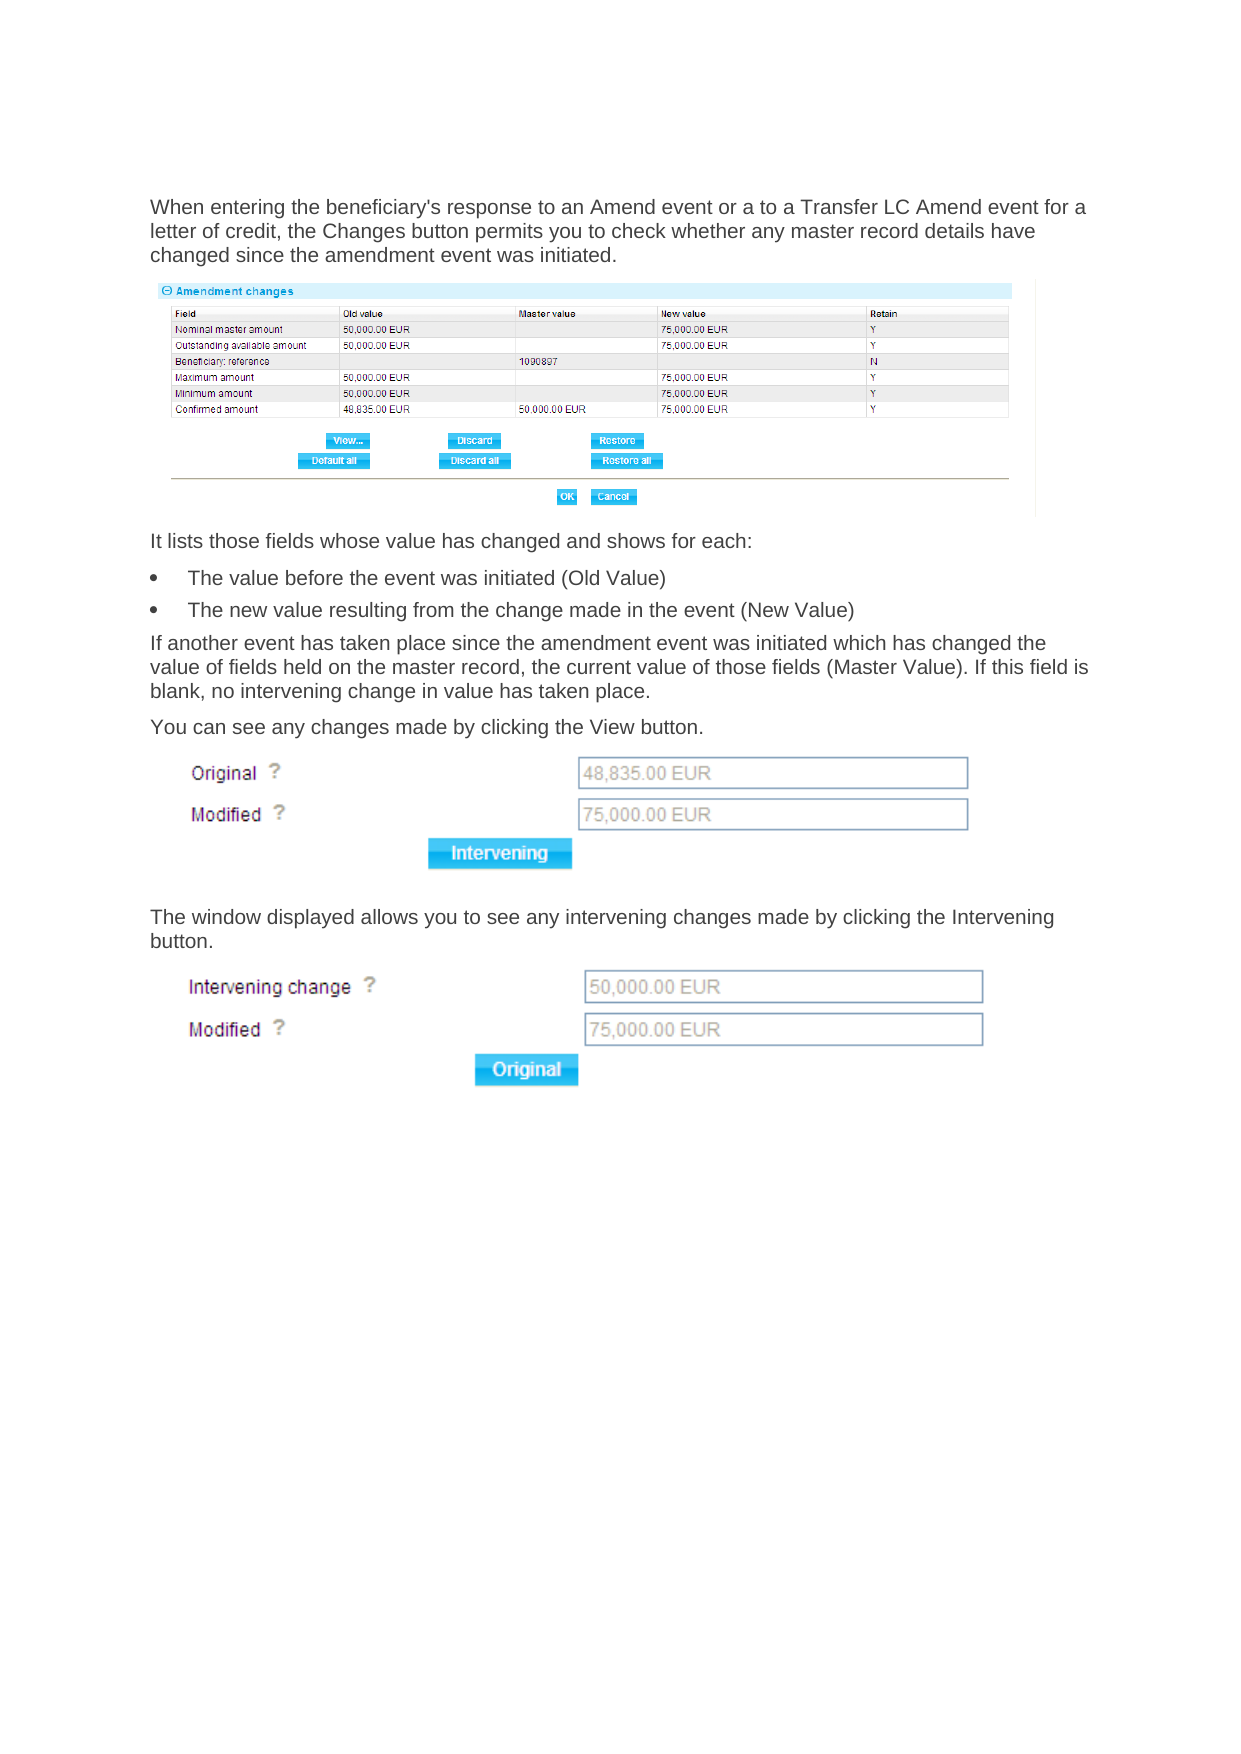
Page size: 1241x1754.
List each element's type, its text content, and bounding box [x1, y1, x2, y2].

text It lists those fields whose value has changed and shows for each: [150, 529, 1090, 553]
picture [150, 965, 1039, 1108]
text The new value resulting from the change made in the event (New Value) [150, 598, 1090, 622]
text You can see any changes made by clicking the View button. [150, 715, 1090, 739]
text The value before the event was initiated (Old Value) [150, 566, 1090, 590]
text The window displayed allows you to see any intervening changes made by clicking the Intervening button. [150, 904, 1090, 952]
text When entering the beneficiary's response to an Amend event or a to a Transfer LC Amend event for a letter of credit, the Changes button permits you to check whether any master record details have changed since the amendment event was initiated. [150, 195, 1090, 267]
picture [150, 751, 1036, 892]
picture [150, 279, 1036, 517]
text If another event has taken place since the amendment event was initiated which has changed the value of fields held on the master record, the current value of those fields (Master Value). If this field is blank, no intervening change in value has taken place. [150, 631, 1090, 702]
